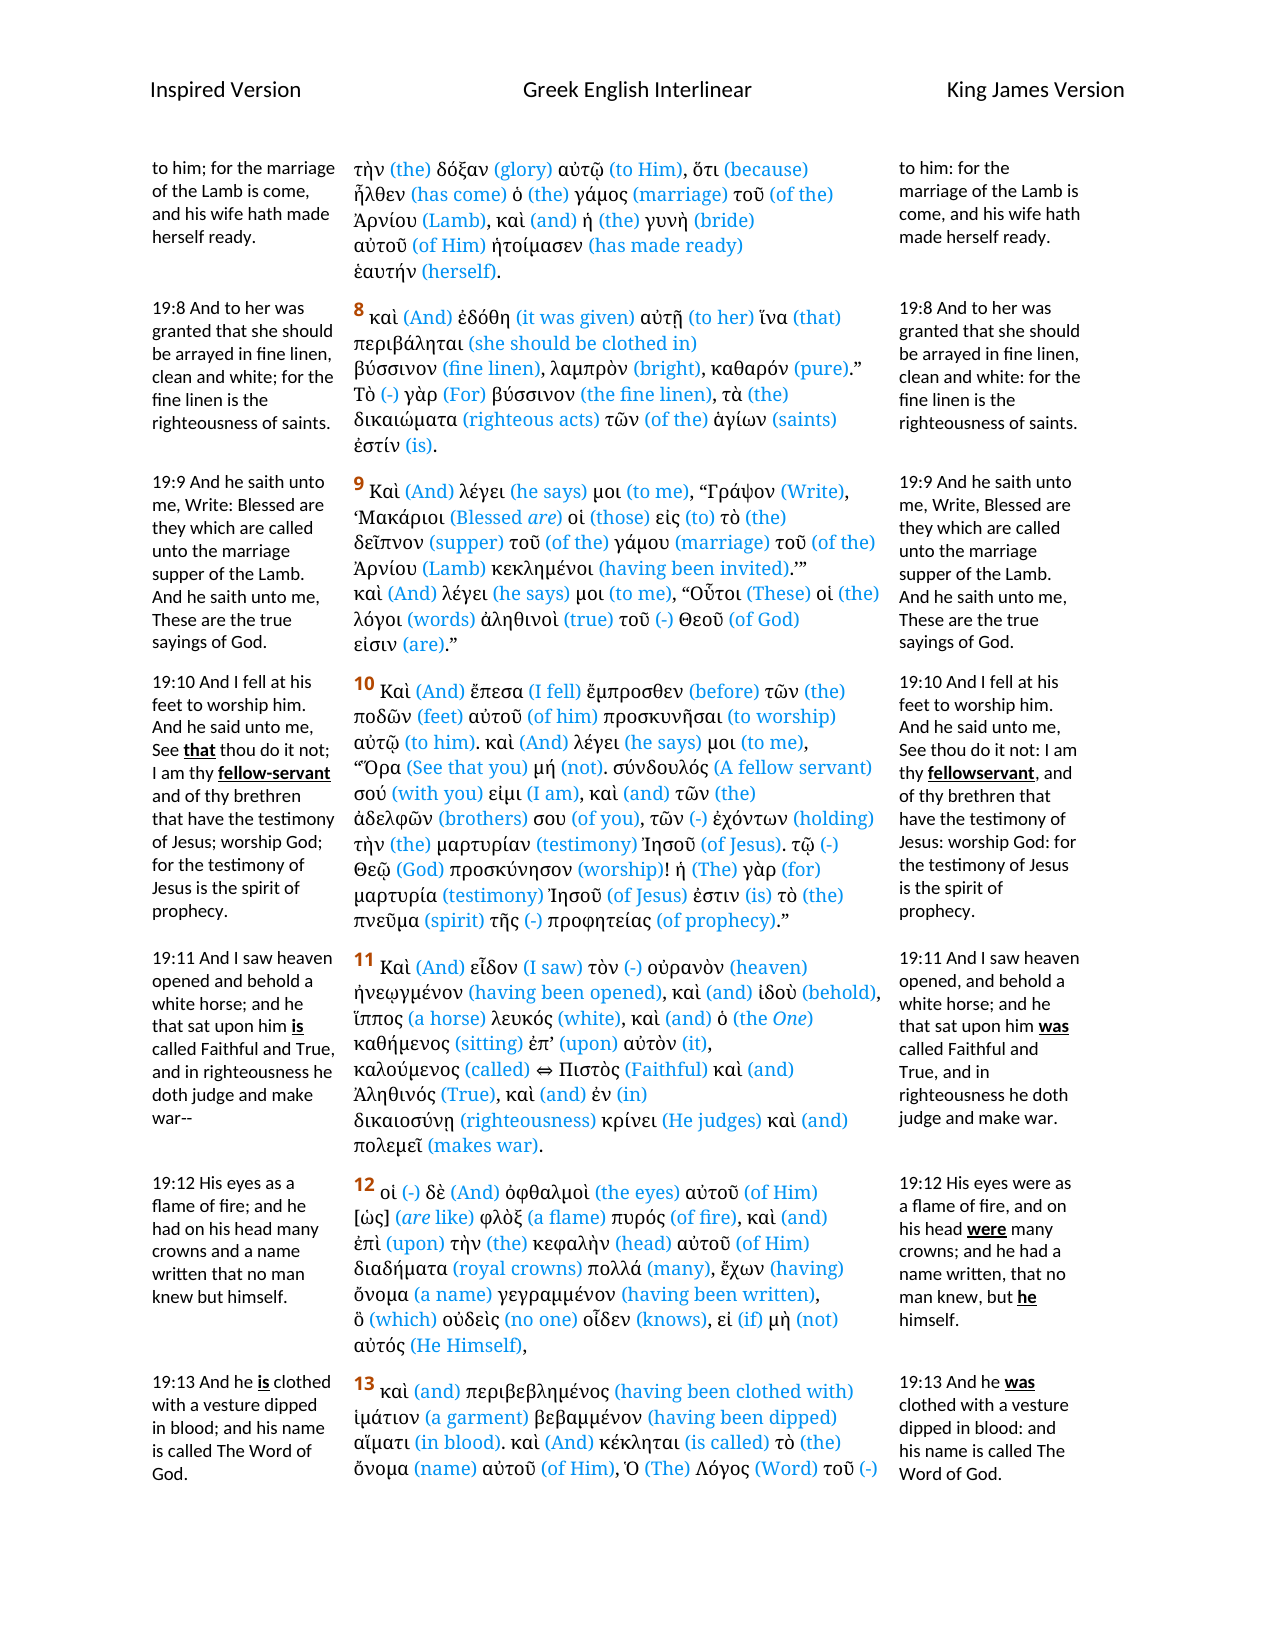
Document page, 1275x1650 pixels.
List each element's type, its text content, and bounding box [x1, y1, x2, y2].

table_cell 19:12 His eyes were as a flame of fire, and on his head were many crowns; and he had a name written, that no man knew, but he himself. [888, 1165, 1093, 1364]
table_cell 19:11 And I saw heaven opened and behold a white horse; and he that sat upon him is called Faithful and True, and in righteousness he doth judge and make war-- [141, 940, 347, 1164]
table_cell 19:9 And he saith unto me, Write, Blessed are they which are called unto the marriage supper of the Lamb. And he saith unto me, These are the true sayings of God. [888, 464, 1093, 663]
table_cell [347, 1364, 888, 1491]
table_cell 12 οἱ (-) δὲ (And) ὀφθαλμοὶ (the eyes) αὐτοῦ (of Him) [ὡς] (are like) φλὸξ (a flame) πυρός (of fire), καὶ (and) ἐπὶ (upon) τὴν (the) κεφαλὴν (head) αὐτοῦ (of Him) διαδήματα (royal crowns) πολλά (many), ἔχων (having) ὄνομα (a name) γεγραμμένον (having been written), ὃ (which) οὐδεὶς (no one) οἶδεν (knows), εἰ (if) μὴ (not) αὐτός (He Himself), [347, 1165, 888, 1364]
table_cell 19:8 And to her was granted that she should be arrayed in fine linen, clean and white; for the fine linen is the righteousness of saints. [141, 290, 347, 464]
table_cell 19:9 And he saith unto me, Write: Blessed are they which are called unto the marriage supper of the Lamb. And he saith unto me, These are the true sayings of God. [141, 464, 347, 663]
table_cell 11 Καὶ (And) εἶδον (I saw) τὸν (-) οὐρανὸν (heaven) ἠνεῳγμένον (having been opened), καὶ (and) ἰδοὺ (behold), ἵππος (a horse) λευκός (white), καὶ (and) ὁ (the One) καθήμενος (sitting) ἐπ’ (upon) αὐτὸν (it), καλούμενος (called) ⇔ Πιστὸς (Faithful) καὶ (and) Ἀληθινός (True), καὶ (and) ἐν (in) δικαιοσύνῃ (righteousness) κρίνει (He judges) καὶ (and) πολεμεῖ (makes war). [347, 940, 888, 1164]
table_cell 19:12 His eyes as a flame of fire; and he had on his head many crowns and a name written that no man knew but himself. [141, 1165, 347, 1364]
table_cell 10 Καὶ (And) ἔπεσα (I fell) ἔμπροσθεν (before) τῶν (the) ποδῶν (feet) αὐτοῦ (of him) προσκυνῆσαι (to worship) αὐτῷ (to him). καὶ (And) λέγει (he says) μοι (to me), “Ὅρα (See that you) μή (not). σύνδουλός (A fellow servant) σού (with you) εἰμι (I am), καὶ (and) τῶν (the) ἀδελφῶν (brothers) σου (of you), τῶν (-) ἐχόντων (holding) τὴν (the) μαρτυρίαν (testimony) Ἰησοῦ (of Jesus). τῷ (-) Θεῷ (God) προσκύνησον (worship)! ἡ (The) γὰρ (for) μαρτυρία (testimony) Ἰησοῦ (of Jesus) ἐστιν (is) τὸ (the) πνεῦμα (spirit) τῆς (-) προφητείας (of prophecy).” [347, 664, 888, 939]
table_cell 19:11 And I saw heaven opened, and behold a white horse; and he that sat upon him was called Faithful and True, and in righteousness he doth judge and make war. [888, 940, 1093, 1164]
table_cell 9 Καὶ (And) λέγει (he says) μοι (to me), “Γράψον (Write), ‘Μακάριοι (Blessed are) οἱ (those) εἰς (to) τὸ (the) δεῖπνον (supper) τοῦ (of the) γάμου (marriage) τοῦ (of the) Ἀρνίου (Lamb) κεκλημένοι (having been invited).’” καὶ (And) λέγει (he says) μοι (to me), “Οὗτοι (These) οἱ (the) λόγοι (words) ἀληθινοὶ (true) τοῦ (-) Θεοῦ (of God) εἰσιν (are).” [347, 464, 888, 663]
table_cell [888, 150, 1093, 290]
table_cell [888, 1364, 1093, 1491]
table_cell 8 καὶ (And) ἐδόθη (it was given) αὐτῇ (to her) ἵνα (that) περιβάληται (she should be clothed in) βύσσινον (fine linen), λαμπρὸν (bright), καθαρόν (pure).” Τὸ (-) γὰρ (For) βύσσινον (the fine linen), τὰ (the) δικαιώματα (righteous acts) τῶν (of the) ἁγίων (saints) ἐστίν (is). [347, 290, 888, 464]
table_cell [141, 150, 347, 290]
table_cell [347, 150, 888, 290]
table_cell 19:10 And I fell at his feet to worship him. And he said unto me, See that thou do it not; I am thy fellow-servant and of thy brethren that have the testimony of Jesus; worship God; for the testimony of Jesus is the spirit of prophecy. [141, 664, 347, 939]
table_cell 19:8 And to her was granted that she should be arrayed in fine linen, clean and white: for the fine linen is the righteousness of saints. [888, 290, 1093, 464]
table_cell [141, 1364, 347, 1491]
table_cell 19:10 And I fell at his feet to worship him. And he said unto me, See thou do it not: I am thy fellowservant, and of thy brethren that have the testimony of Jesus: worship God: for the testimony of Jesus is the spirit of prophecy. [888, 664, 1093, 939]
